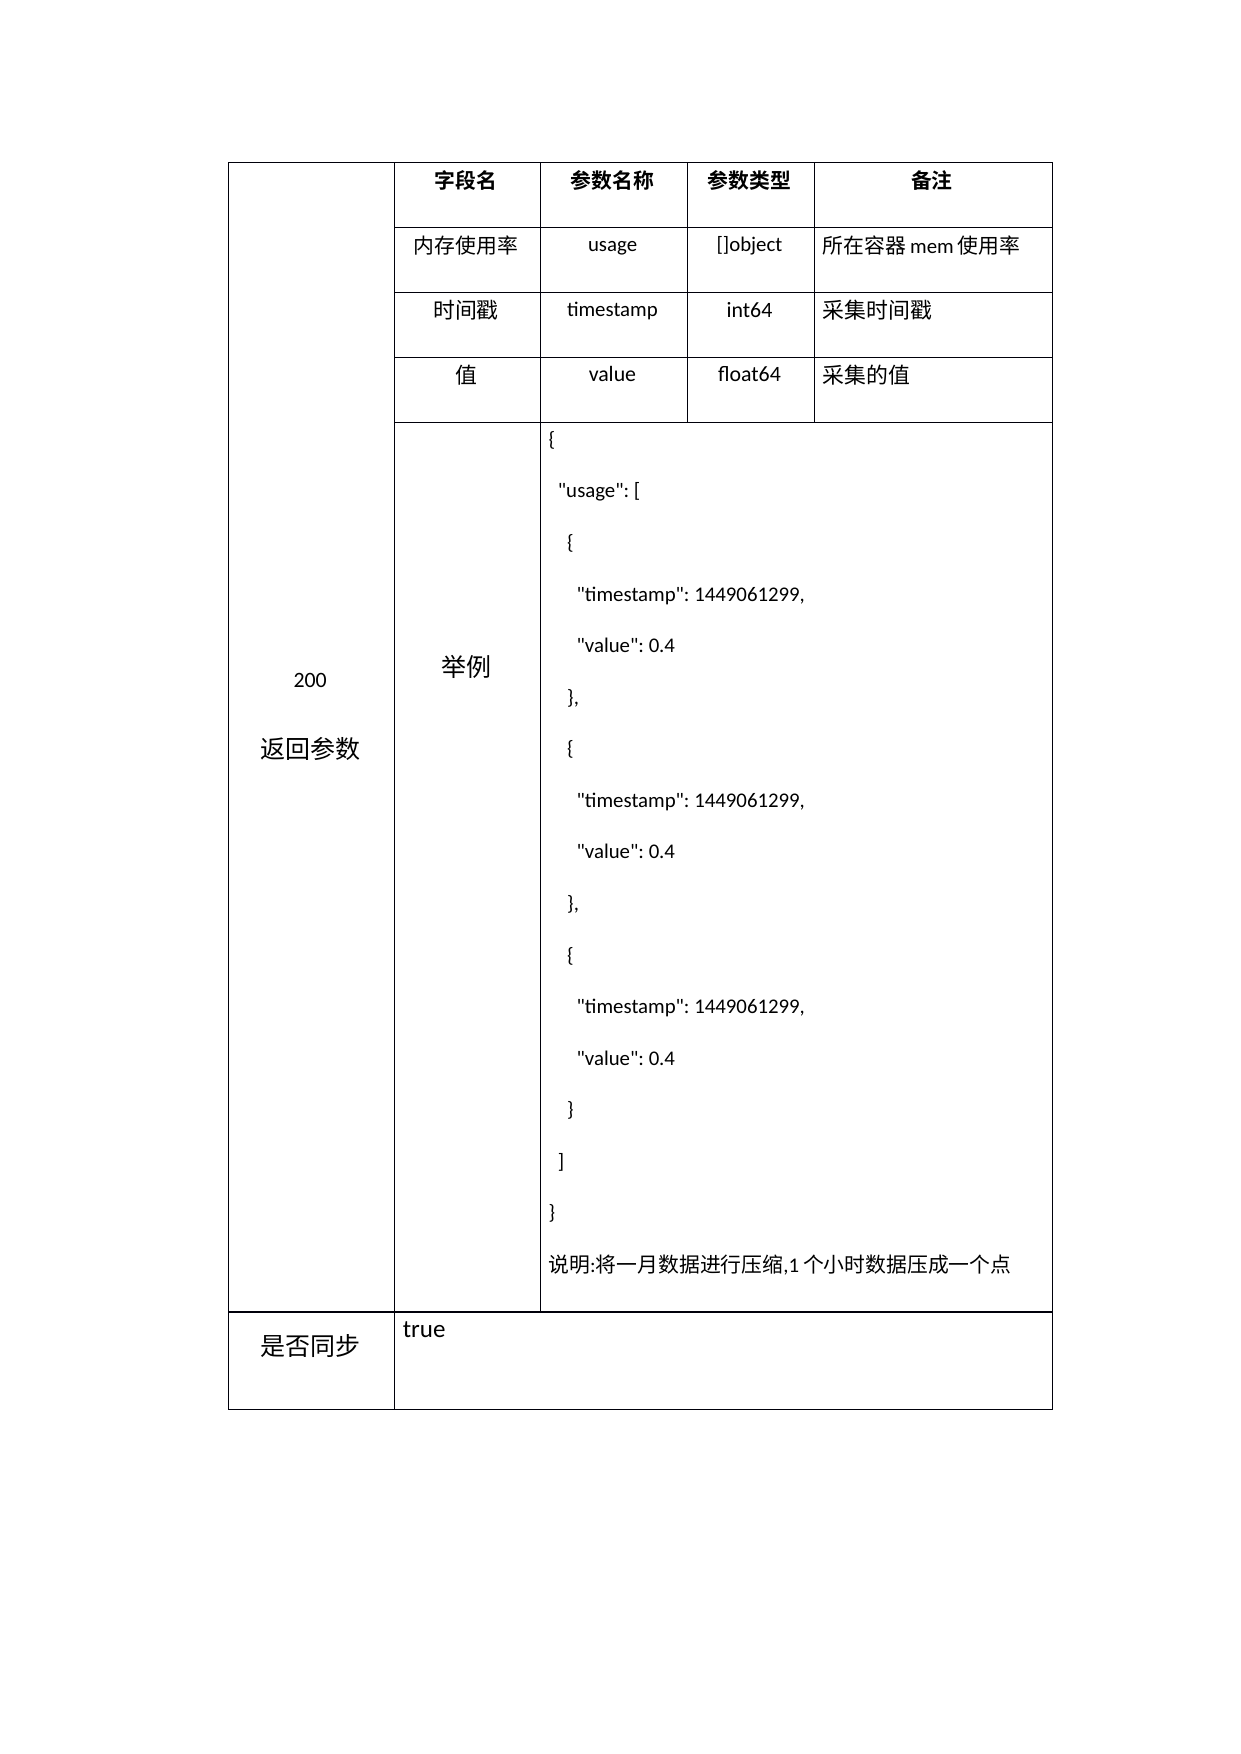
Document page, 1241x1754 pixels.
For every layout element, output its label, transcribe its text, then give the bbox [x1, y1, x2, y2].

table_cell 时间戳 [395, 293, 540, 357]
table_cell 备注 [815, 163, 1052, 227]
table_cell int64 [688, 293, 814, 357]
table_cell { "usage": [ { "timestamp": 1449061299, "value": 0.4 }, { "timestamp": 1449061299, "value": 0.4 }, { "timestamp": 1449061299, "value": 0.4 } ] } 说明:将一月数据进行压缩,1个小时数据压成一个点 [541, 423, 1052, 1311]
table_cell 值 [395, 358, 540, 422]
table_cell usage [541, 228, 687, 292]
table_cell 采集时间戳 [815, 293, 1052, 357]
table_cell 参数名称 [541, 163, 687, 227]
table_cell timestamp [541, 293, 687, 357]
table_cell 参数类型 [688, 163, 814, 227]
table_cell 是否同步 [229, 1313, 394, 1409]
table_cell 采集的值 [815, 358, 1052, 422]
table_cell true [395, 1313, 1052, 1409]
table_cell 举例 [395, 423, 540, 1311]
table_cell 200 返回参数 [229, 163, 394, 1311]
table_cell 所在容器mem使用率 [815, 228, 1052, 292]
table_cell 内存使用率 [395, 228, 540, 292]
table_cell value [541, 358, 687, 422]
table_cell []object [688, 228, 814, 292]
table_cell 字段名 [395, 163, 540, 227]
table_cell float64 [688, 358, 814, 422]
